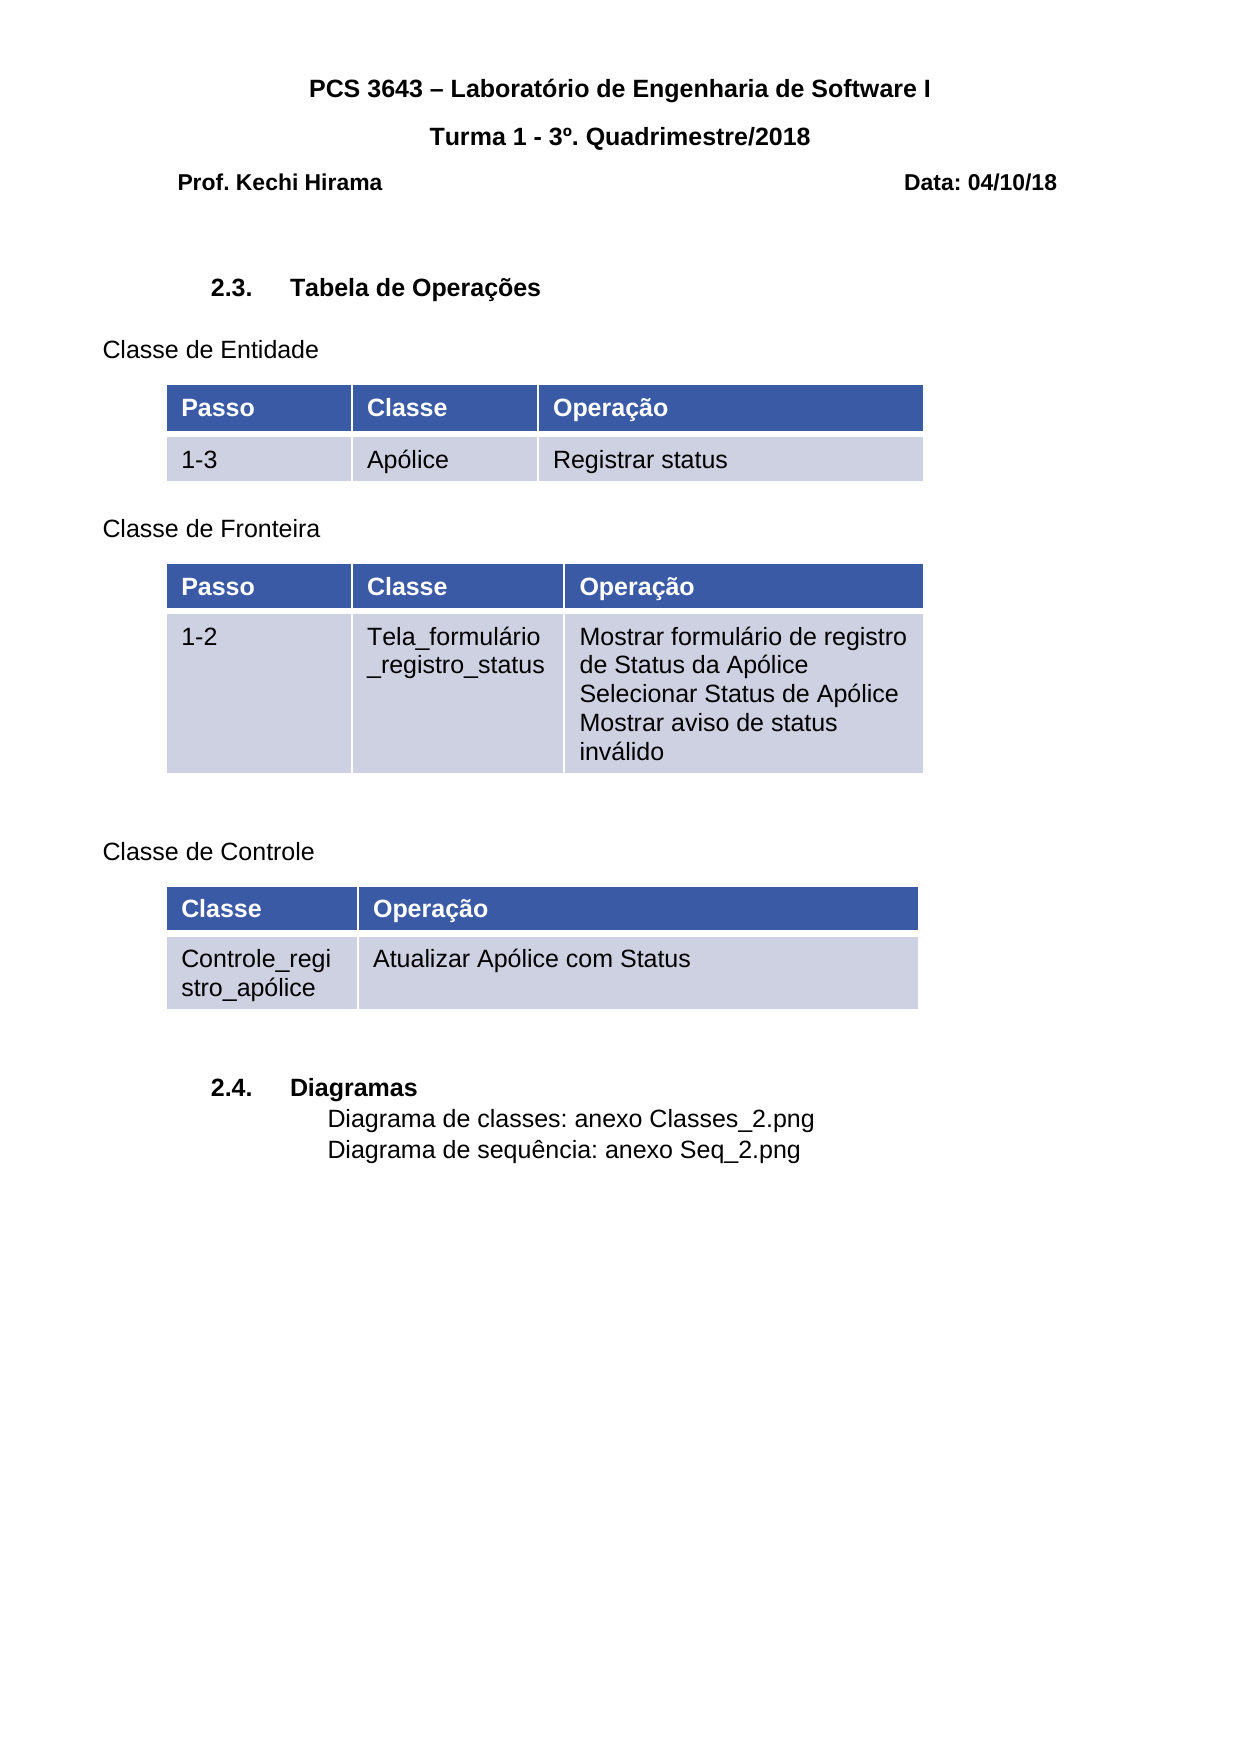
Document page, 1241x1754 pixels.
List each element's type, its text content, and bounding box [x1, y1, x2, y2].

table_cell Atualizar Apólice com Status [359, 937, 918, 1009]
table_cell Mostrar formulário de registro de Status da Apólice Selecionar Status de Apólice Mostrar aviso de status inválido [565, 614, 923, 773]
table_cell 1-3 [167, 437, 351, 481]
table_header Operação [359, 887, 918, 930]
table_header Operação [565, 564, 923, 608]
table_header Classe [167, 887, 357, 930]
table_header Classe [353, 385, 537, 431]
table_header Classe [353, 564, 563, 608]
table_cell Apólice [353, 437, 537, 481]
text Classe de Fronteira [102, 514, 1063, 543]
text Diagrama de classes: anexo Classes_2.png [290, 1104, 1063, 1133]
table_header Passo [167, 564, 351, 608]
table_cell Registrar status [539, 437, 923, 481]
table_header Passo [167, 385, 351, 431]
list Diagramas [252, 1073, 1063, 1102]
text Classe de Entidade [102, 335, 1063, 364]
text Classe de Controle [102, 837, 1063, 866]
table_cell Tela_formulário_registro_status [353, 614, 563, 773]
text Diagrama de sequência: anexo Seq_2.png [327, 1135, 1063, 1164]
table_cell Controle_registro_apólice [167, 937, 357, 1009]
list Tabela de Operações [252, 273, 1063, 302]
table_cell 1-2 [167, 614, 351, 773]
table_header Operação [539, 385, 923, 431]
